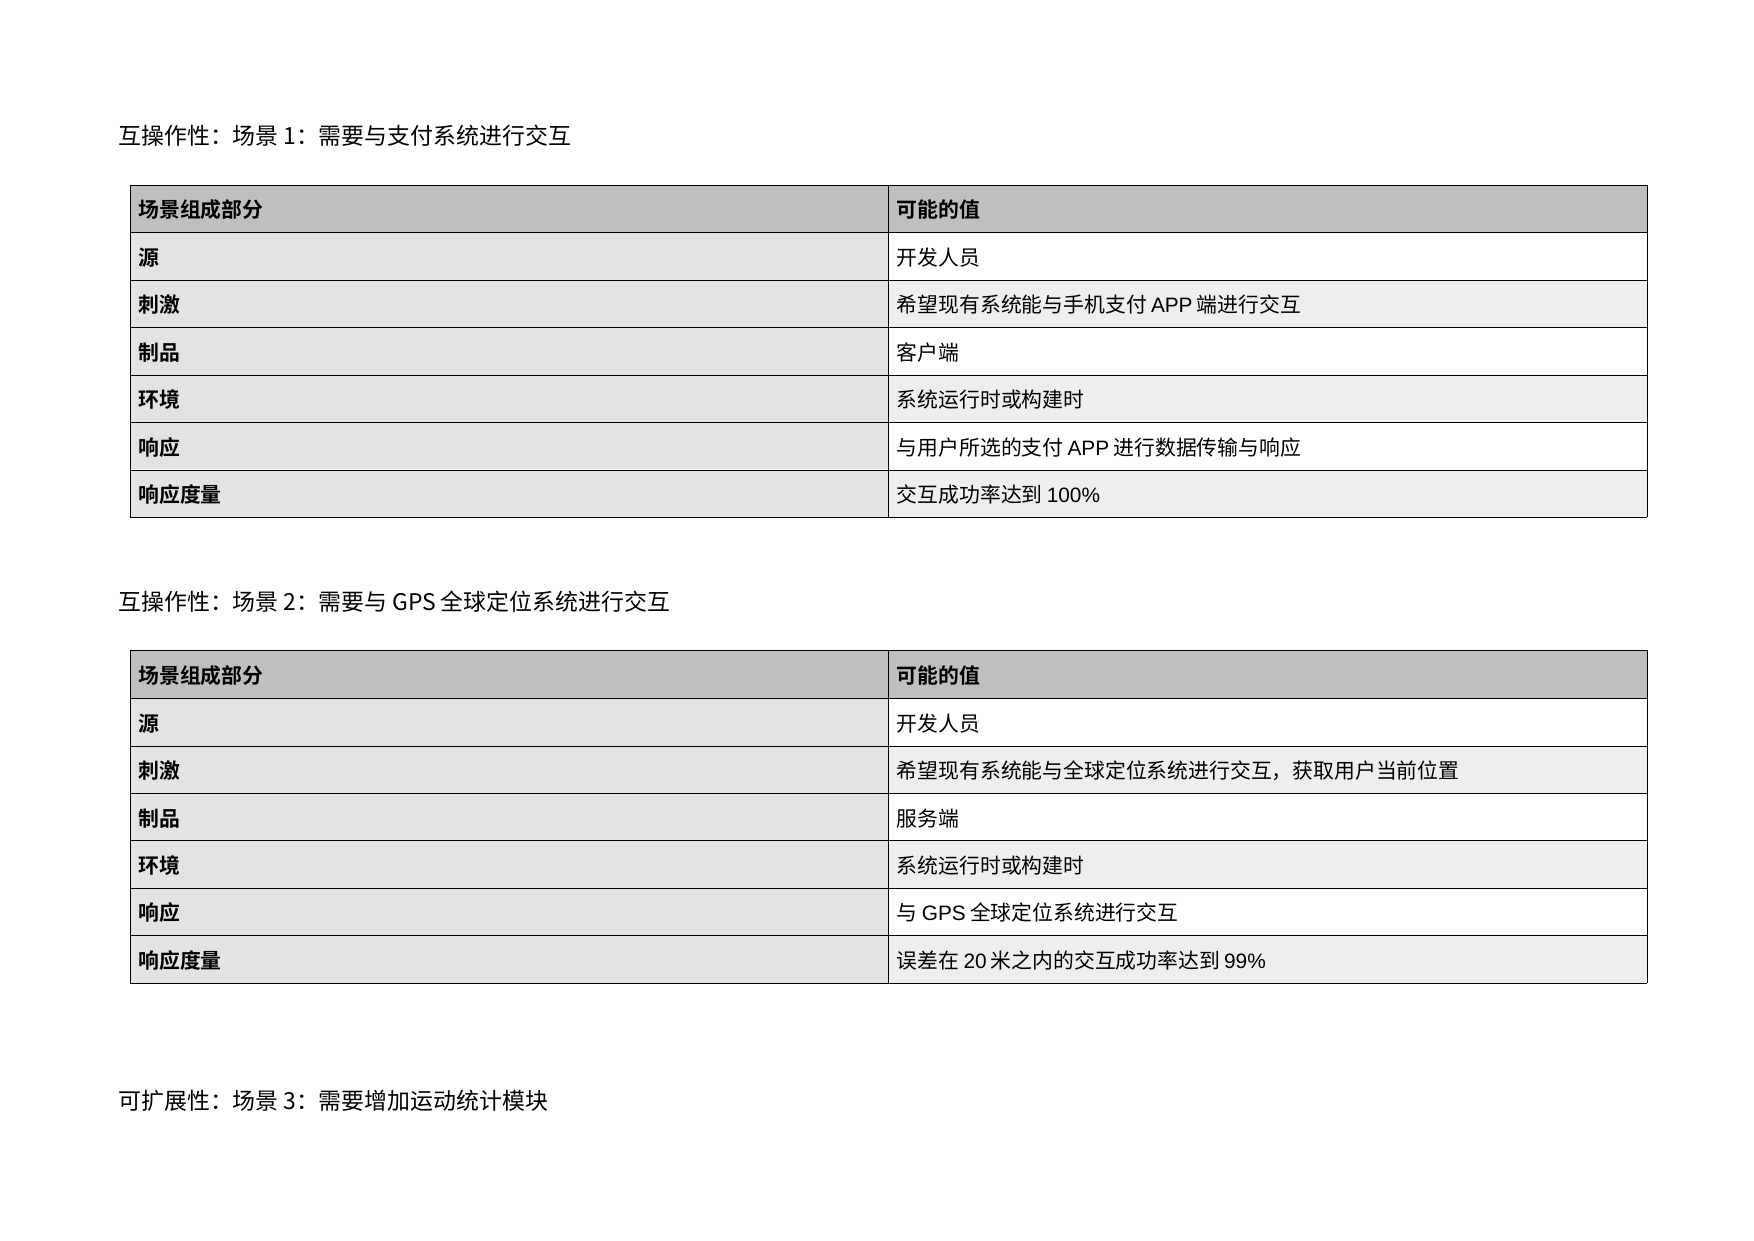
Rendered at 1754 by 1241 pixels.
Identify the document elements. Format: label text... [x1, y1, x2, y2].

table_cell 客户端 [889, 328, 1647, 375]
table_cell 交互成功率达到100% [889, 471, 1647, 517]
table_header 可能的值 [889, 186, 1647, 232]
table_header 场景组成部分 [131, 186, 888, 232]
table_cell 源 [131, 699, 888, 746]
table_cell 响应度量 [131, 471, 888, 517]
table_cell 开发人员 [889, 699, 1647, 746]
table_header 可能的值 [889, 651, 1647, 698]
table_cell 制品 [131, 328, 888, 375]
table_header 场景组成部分 [131, 651, 888, 698]
text 互操作性：场景1：需要与支付系统进行交互 [118, 118, 1636, 151]
table_cell 与用户所选的支付APP进行数据传输与响应 [889, 423, 1647, 469]
table_cell 刺激 [131, 747, 888, 793]
table_cell 误差在20米之内的交互成功率达到99% [889, 936, 1647, 983]
table_cell 响应 [131, 889, 888, 935]
table_cell 响应 [131, 423, 888, 469]
table_cell 希望现有系统能与全球定位系统进行交互，获取用户当前位置 [889, 747, 1647, 793]
table_cell 希望现有系统能与手机支付APP端进行交互 [889, 281, 1647, 327]
table_cell 环境 [131, 841, 888, 888]
table_cell 开发人员 [889, 233, 1647, 280]
table_cell 响应度量 [131, 936, 888, 983]
text 可扩展性：场景3：需要增加运动统计模块 [118, 1083, 1636, 1116]
table_cell 系统运行时或构建时 [889, 376, 1647, 422]
text 互操作性：场景2：需要与GPS全球定位系统进行交互 [118, 584, 1636, 617]
table_cell 制品 [131, 794, 888, 840]
table_cell 与GPS全球定位系统进行交互 [889, 889, 1647, 935]
table_cell 服务端 [889, 794, 1647, 840]
table_cell 源 [131, 233, 888, 280]
table_cell 刺激 [131, 281, 888, 327]
table_cell 系统运行时或构建时 [889, 841, 1647, 888]
table_cell 环境 [131, 376, 888, 422]
